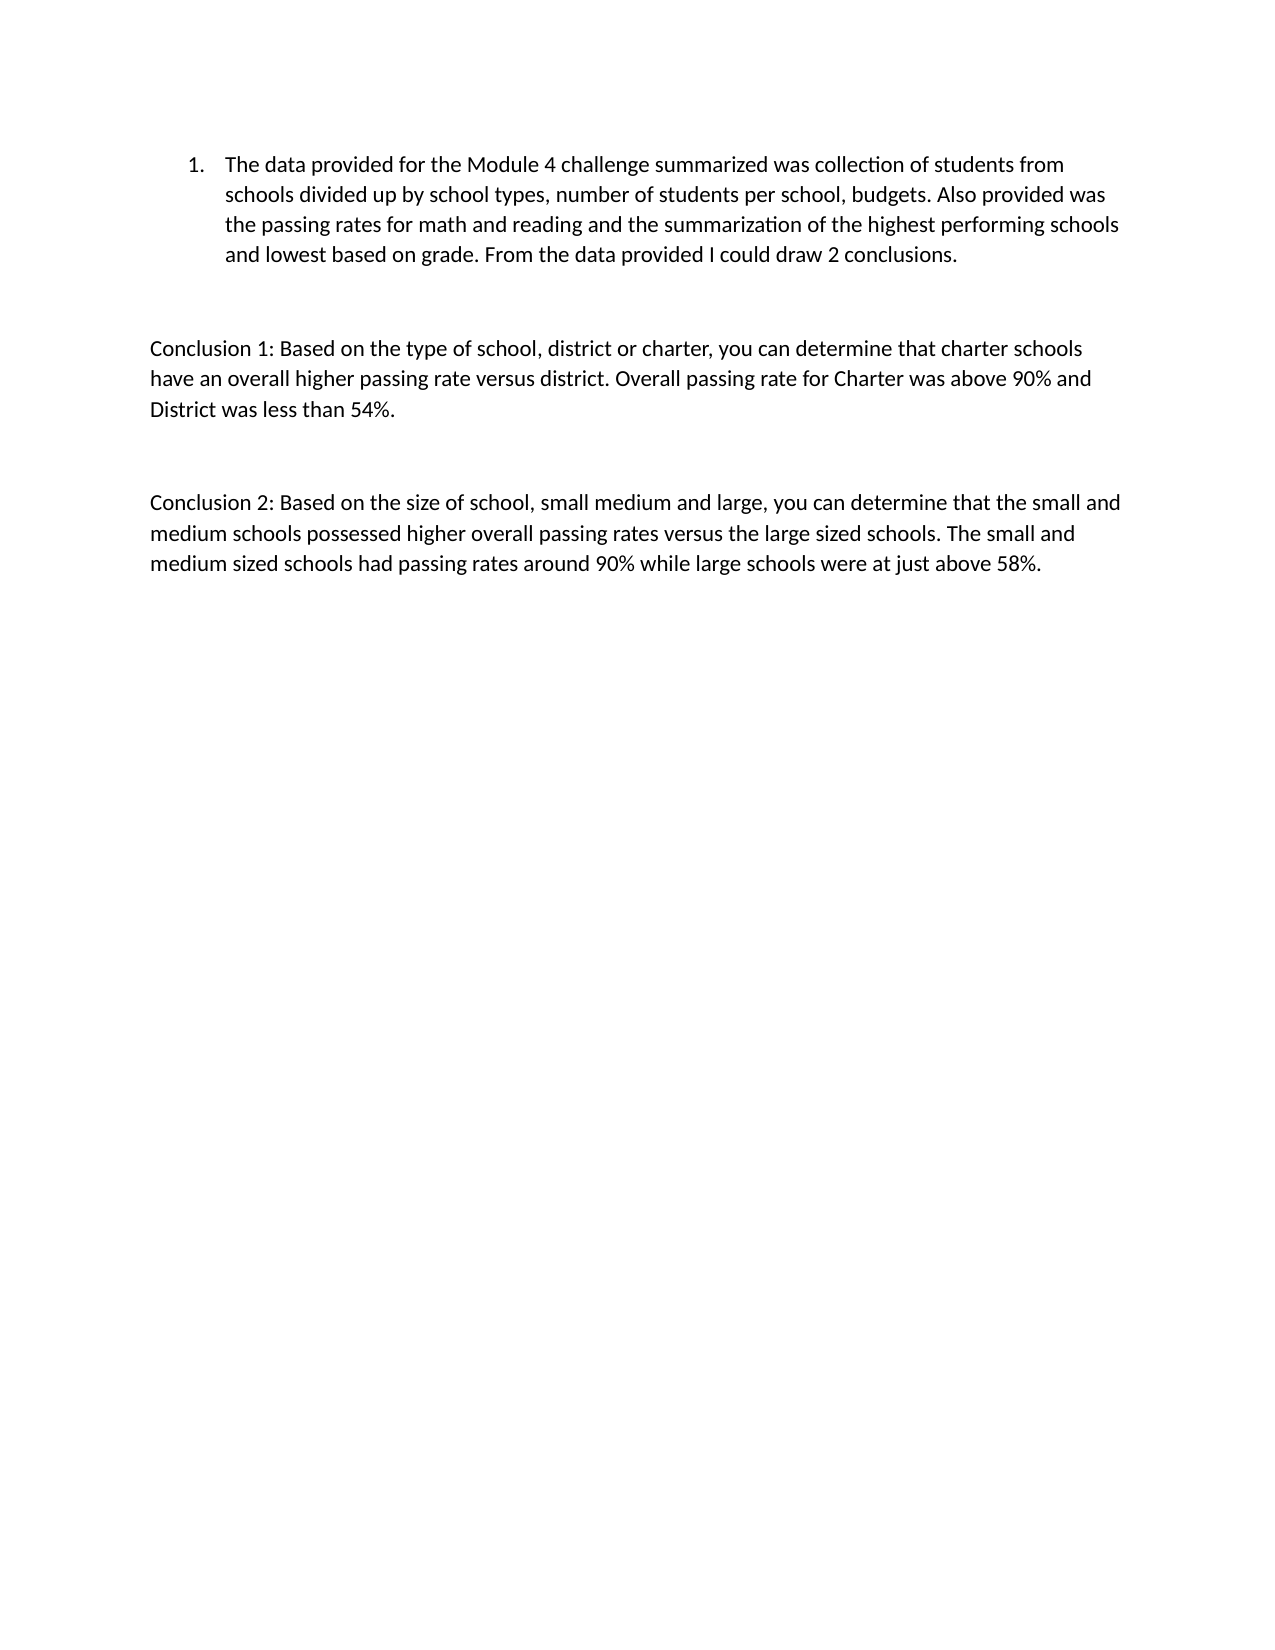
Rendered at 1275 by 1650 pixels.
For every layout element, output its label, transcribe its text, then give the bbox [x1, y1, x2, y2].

list The data provided for the Module 4 challenge summarized was collection of students from schools divided up by school types, number of students per school, budgets. Also provided was the passing rates for math and reading and the summarization of the highest performing schools and lowest based on grade. From the data provided I could draw 2 conclusions. [187, 150, 1125, 269]
text Conclusion 2: Based on the size of school, small medium and large, you can determine that the small and medium schools possessed higher overall passing rates versus the large sized schools. The small and medium sized schools had passing rates around 90% while large schools were at just above 58%. [150, 488, 1125, 577]
text Conclusion 1: Based on the type of school, district or charter, you can determine that charter schools have an overall higher passing rate versus district. Overall passing rate for Charter was above 90% and District was less than 54%. [150, 334, 1125, 423]
